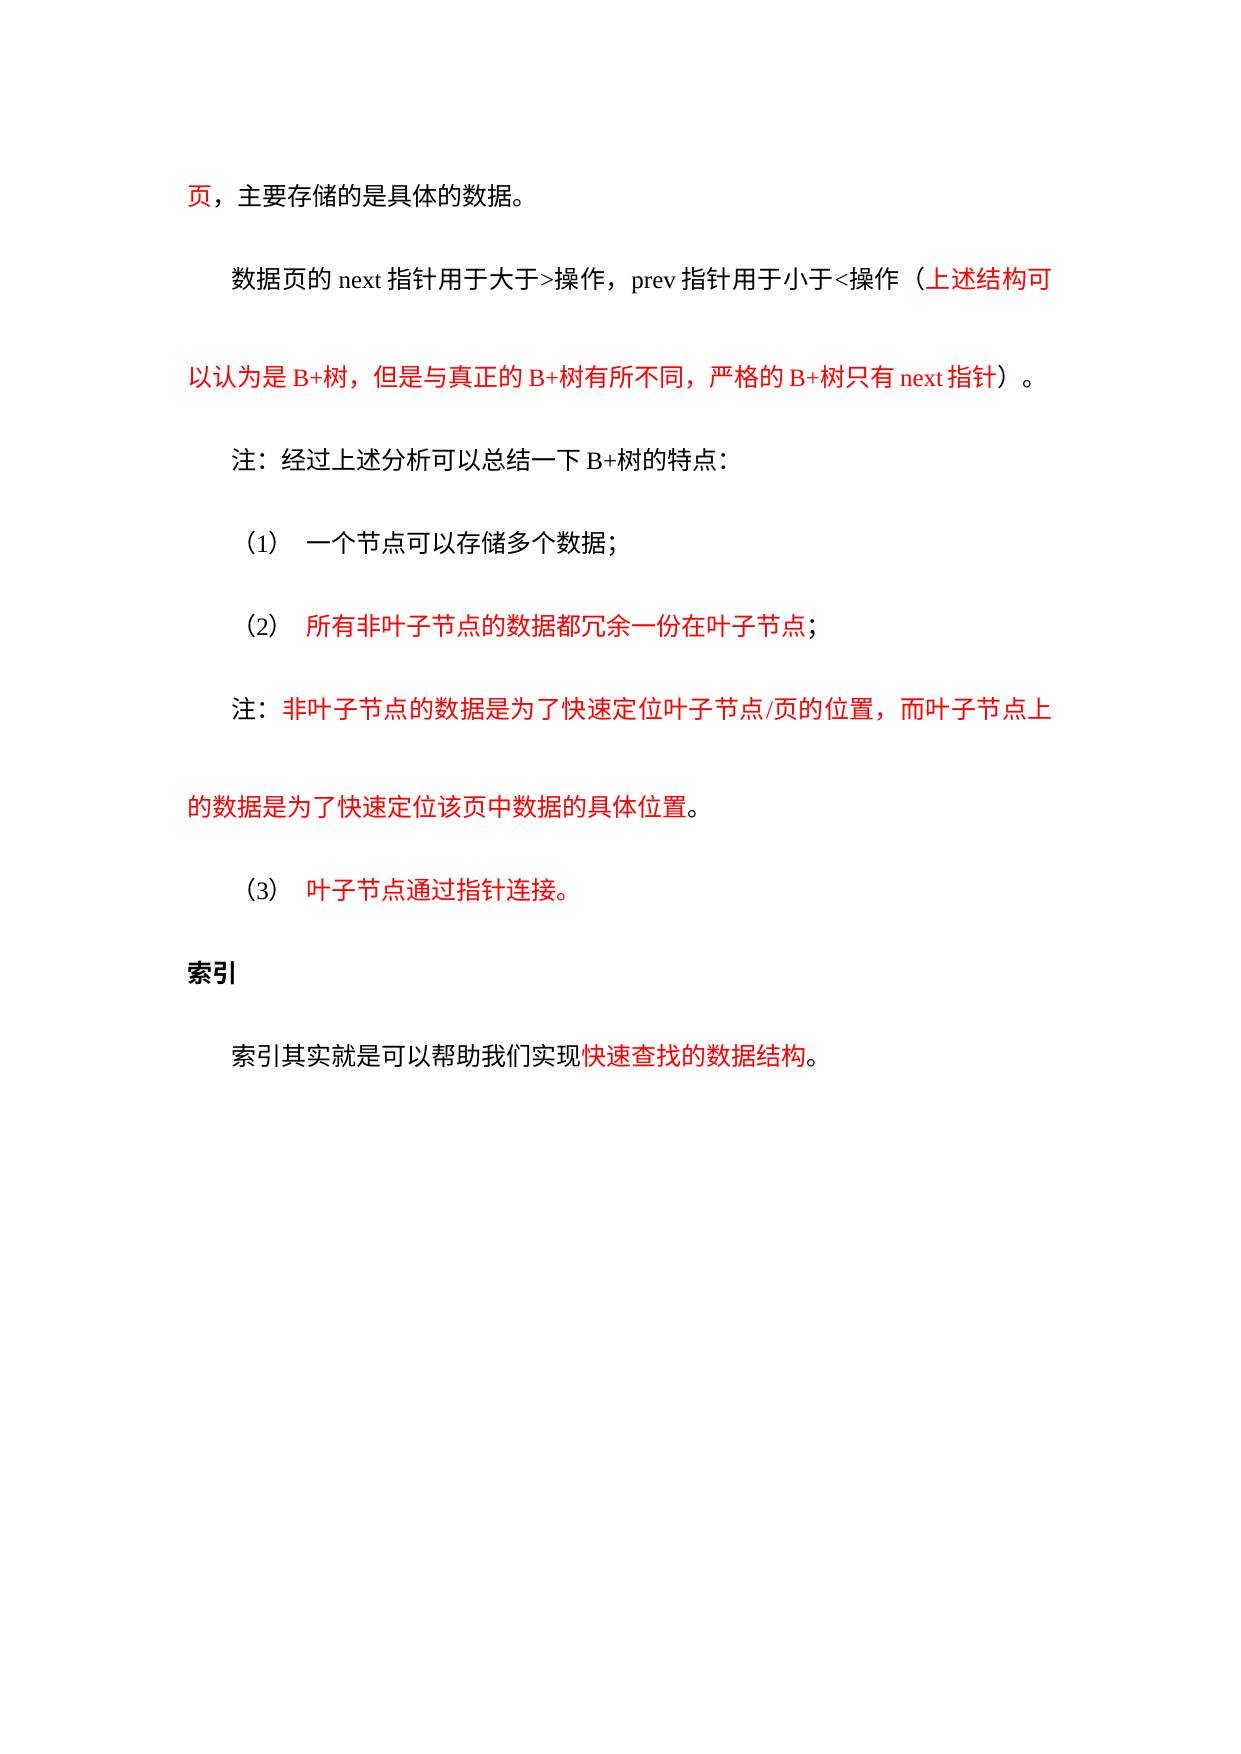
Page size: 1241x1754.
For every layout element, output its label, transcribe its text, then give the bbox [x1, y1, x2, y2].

list 叶子节点通过指针连接。 [231, 856, 1053, 921]
text 索引其实就是可以帮助我们实现快速查找的数据结构。 [187, 1022, 1053, 1087]
list 一个节点可以存储多个数据； [231, 509, 1053, 574]
list 所有非叶子节点的数据都冗余一份在叶子节点； [231, 592, 1053, 657]
text 数据页的next指针用于大于>操作，prev指针用于小于<操作（上述结构可以认为是B+树，但是与真正的B+树有所不同，严格的B+树只有next指针）。 [187, 245, 1053, 408]
subtitle 索引 [187, 939, 1053, 1004]
text 上面叫目录页（大小也是16KB），主要存储的是目录的信息，下面的数据页，主要存储的是具体的数据。 [187, 162, 1053, 227]
text 注：非叶子节点的数据是为了快速定位叶子节点/页的位置，而叶子节点上的数据是为了快速定位该页中数据的具体位置。 [187, 675, 1053, 838]
text 注：经过上述分析可以总结一下B+树的特点： [187, 426, 1053, 491]
